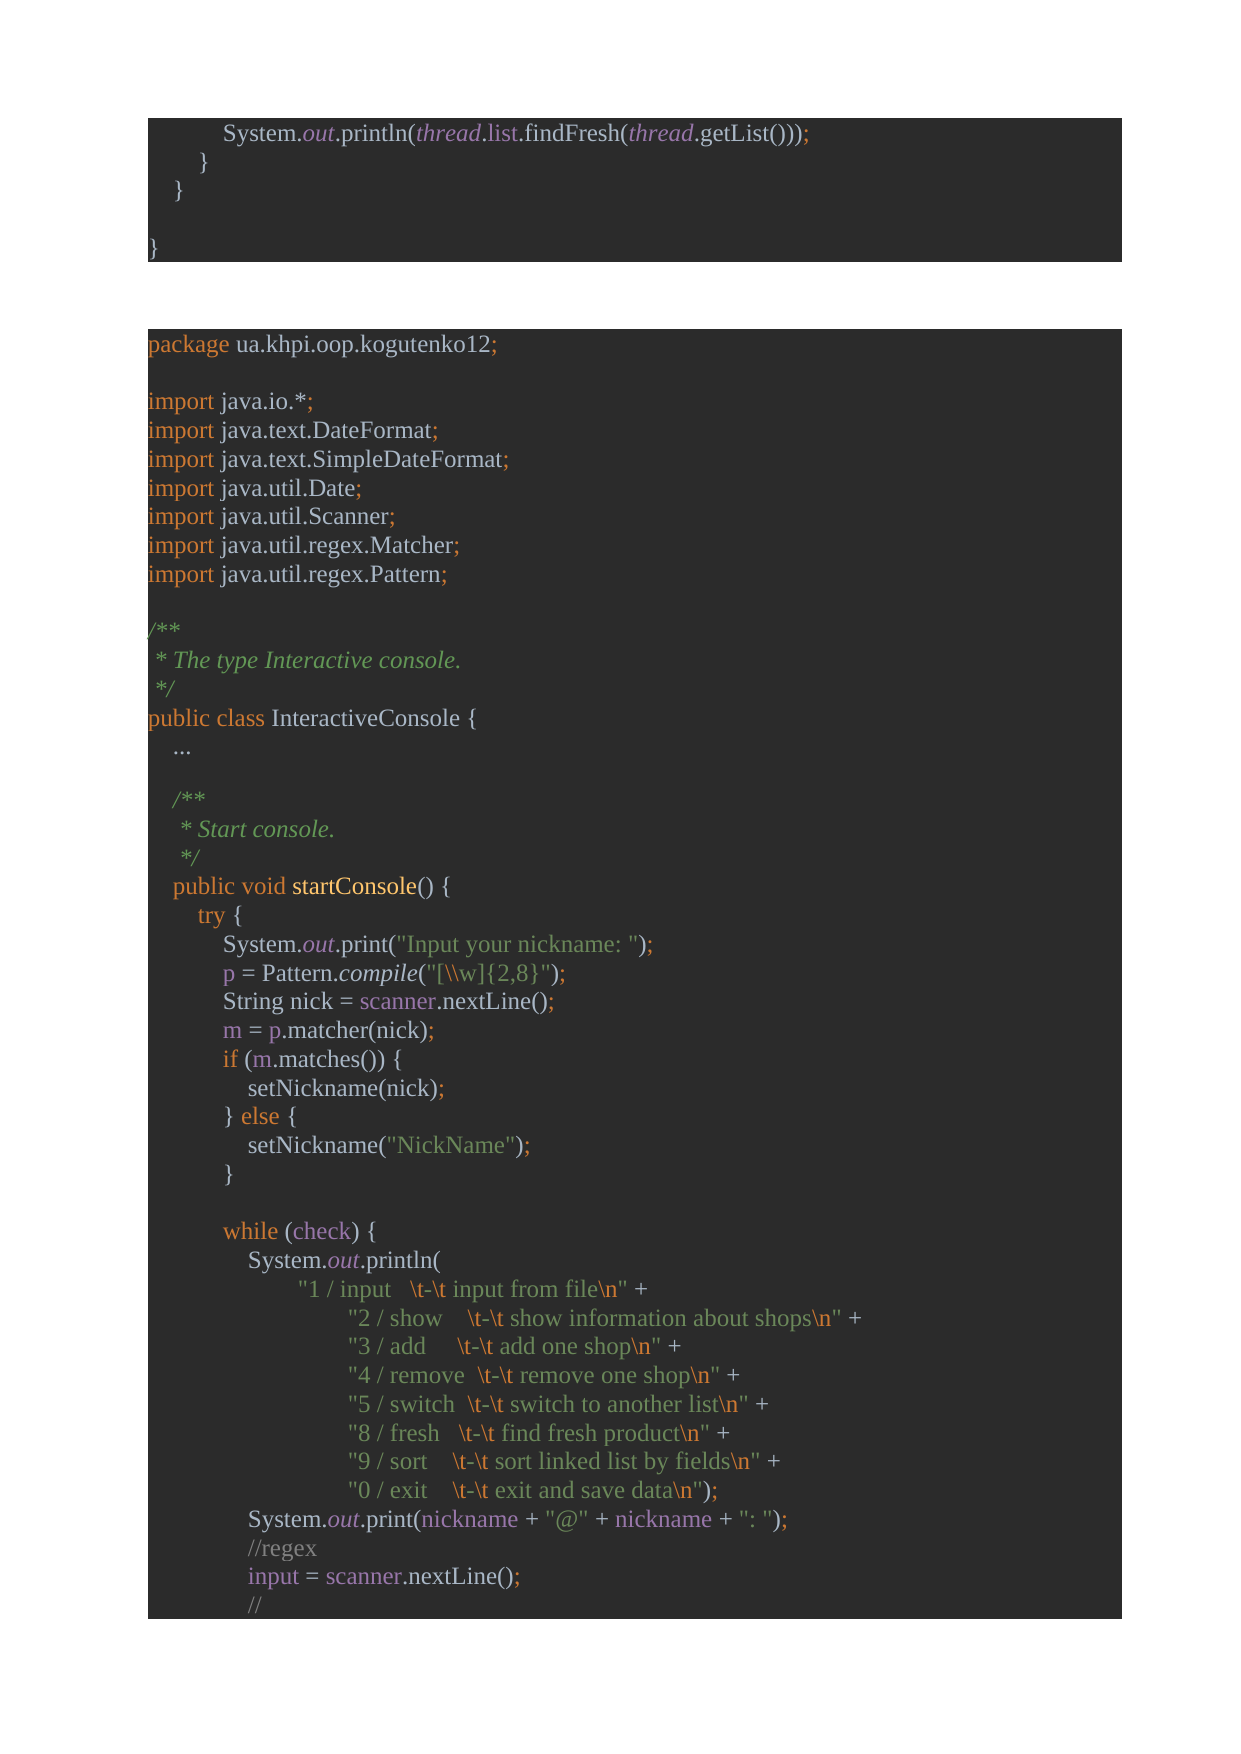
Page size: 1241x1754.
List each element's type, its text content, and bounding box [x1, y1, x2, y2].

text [148, 118, 1122, 262]
text package ua.khpi.oop.kogutenko12; import java.io.*; import java.text.DateFormat; import java.text.SimpleDateFormat; import java.util.Date; import java.util.Scanner; import java.util.regex.Matcher; import java.util.regex.Pattern; /** * The type Interactive console. */ public class InteractiveConsole { ... [148, 329, 1122, 760]
